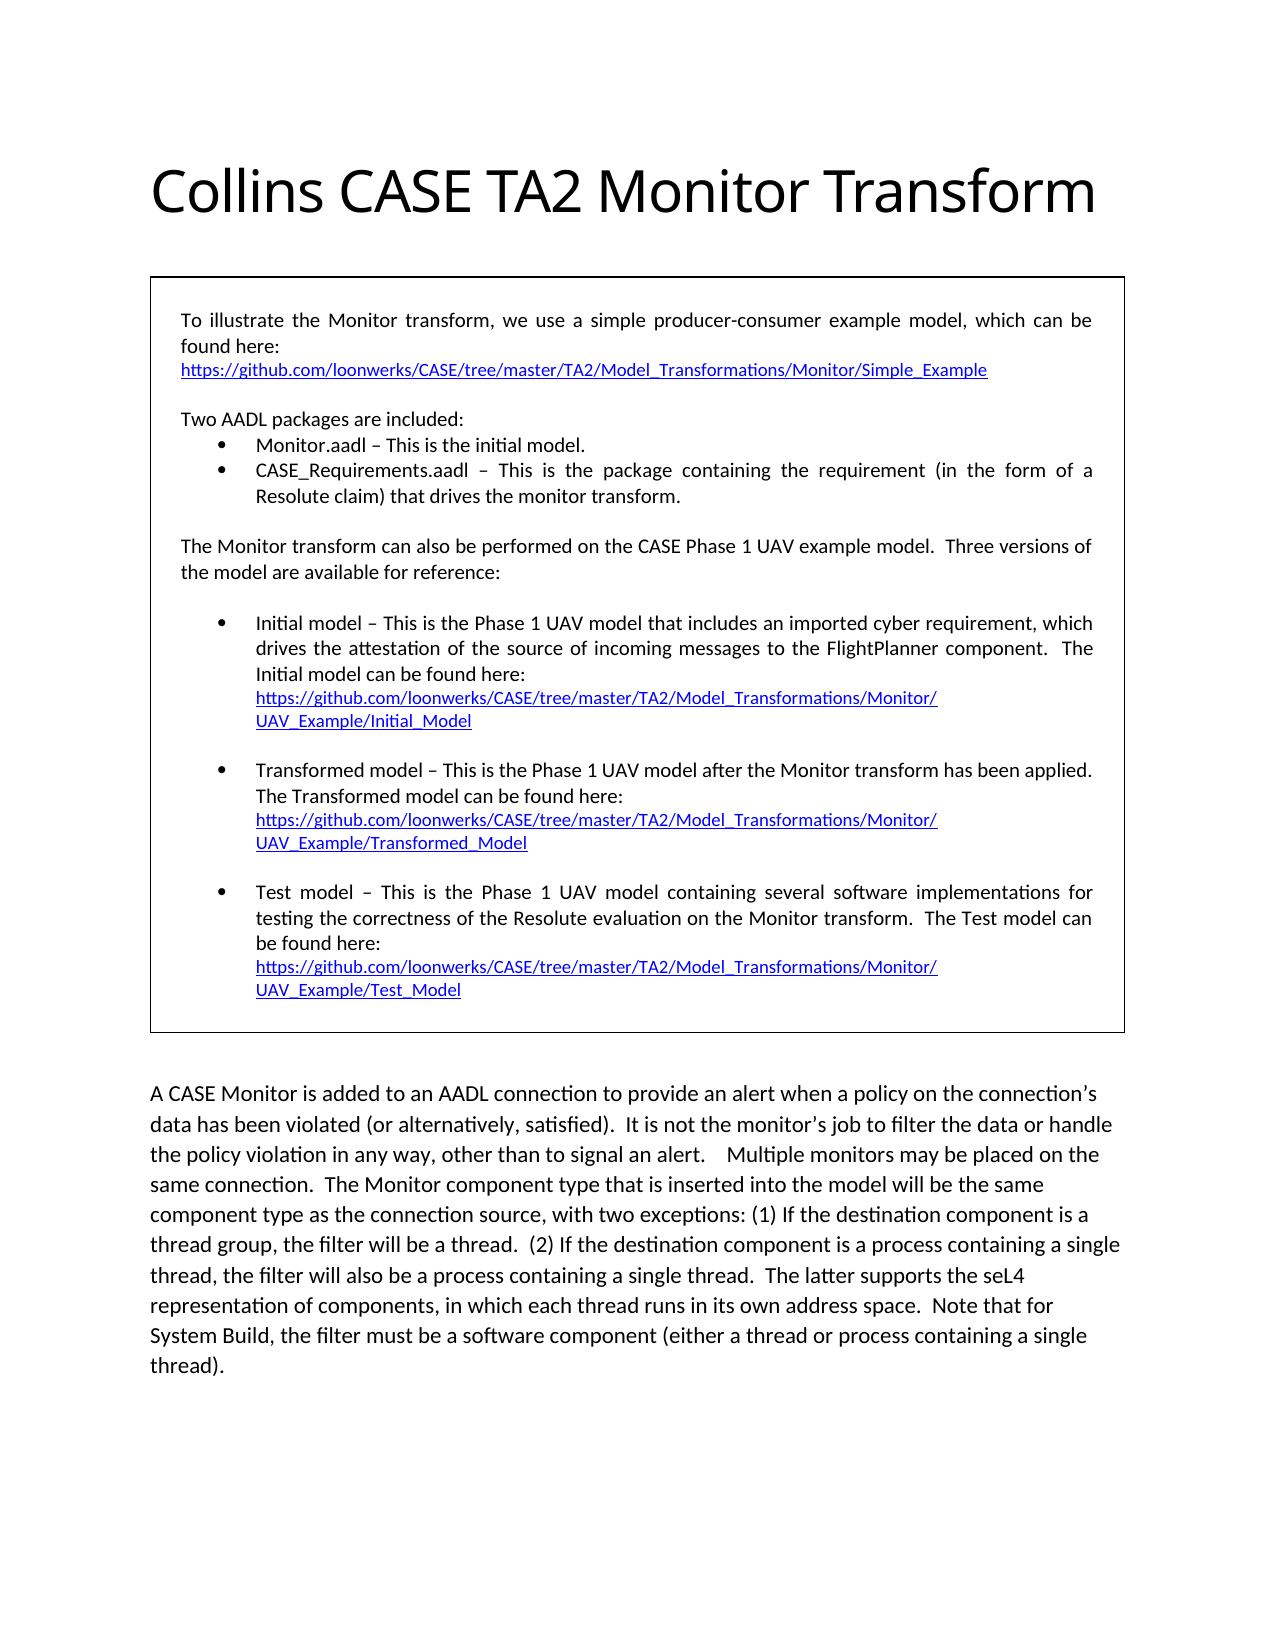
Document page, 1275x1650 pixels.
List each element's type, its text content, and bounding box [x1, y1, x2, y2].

table_header To illustrate the Monitor transform, we use a simple producer-consumer example model, which can be found here: https://github.com/loonwerks/CASE/tree/master/TA2/Model_Transformations/Monitor/Simple_Example Two AADL packages are included: Monitor.aadl – This is the initial model. CASE_Requirements.aadl – This is the package containing the requirement (in the form of a Resolute claim) that drives the monitor transform. The Monitor transform can also be performed on the CASE Phase 1 UAV example model. Three versions of the model are available for reference: Initial model – This is the Phase 1 UAV model that includes an imported cyber requirement, which drives the attestation of the source of incoming messages to the FlightPlanner component. The Initial model can be found here: https://github.com/loonwerks/CASE/tree/master/TA2/Model_Transformations/Monitor/ UAV_Example/Initial_Model Transformed model – This is the Phase 1 UAV model after the Monitor transform has been applied. The Transformed model can be found here: https://github.com/loonwerks/CASE/tree/master/TA2/Model_Transformations/Monitor/ UAV_Example/Transformed_Model Test model – This is the Phase 1 UAV model containing several software implementations for testing the correctness of the Resolute evaluation on the Monitor transform. The Test model can be found here: https://github.com/loonwerks/CASE/tree/master/TA2/Model_Transformations/Monitor/ UAV_Example/Test_Model [151, 278, 1124, 1032]
text A CASE Monitor is added to an AADL connection to provide an alert when a policy on the connection’s data has been violated (or alternatively, satisfied). It is not the monitor’s job to filter the data or handle the policy violation in any way, other than to signal an alert. Multiple monitors may be placed on the same connection. The Monitor component type that is inserted into the model will be the same component type as the connection source, with two exceptions: (1) If the destination component is a thread group, the filter will be a thread. (2) If the destination component is a process containing a single thread, the filter will also be a process containing a single thread. The latter supports the seL4 representation of components, in which each thread runs in its own address space. Note that for System Build, the filter must be a software component (either a thread or process containing a single thread). [150, 1079, 1125, 1379]
title Collins CASE TA2 Monitor Transform [150, 150, 1125, 229]
